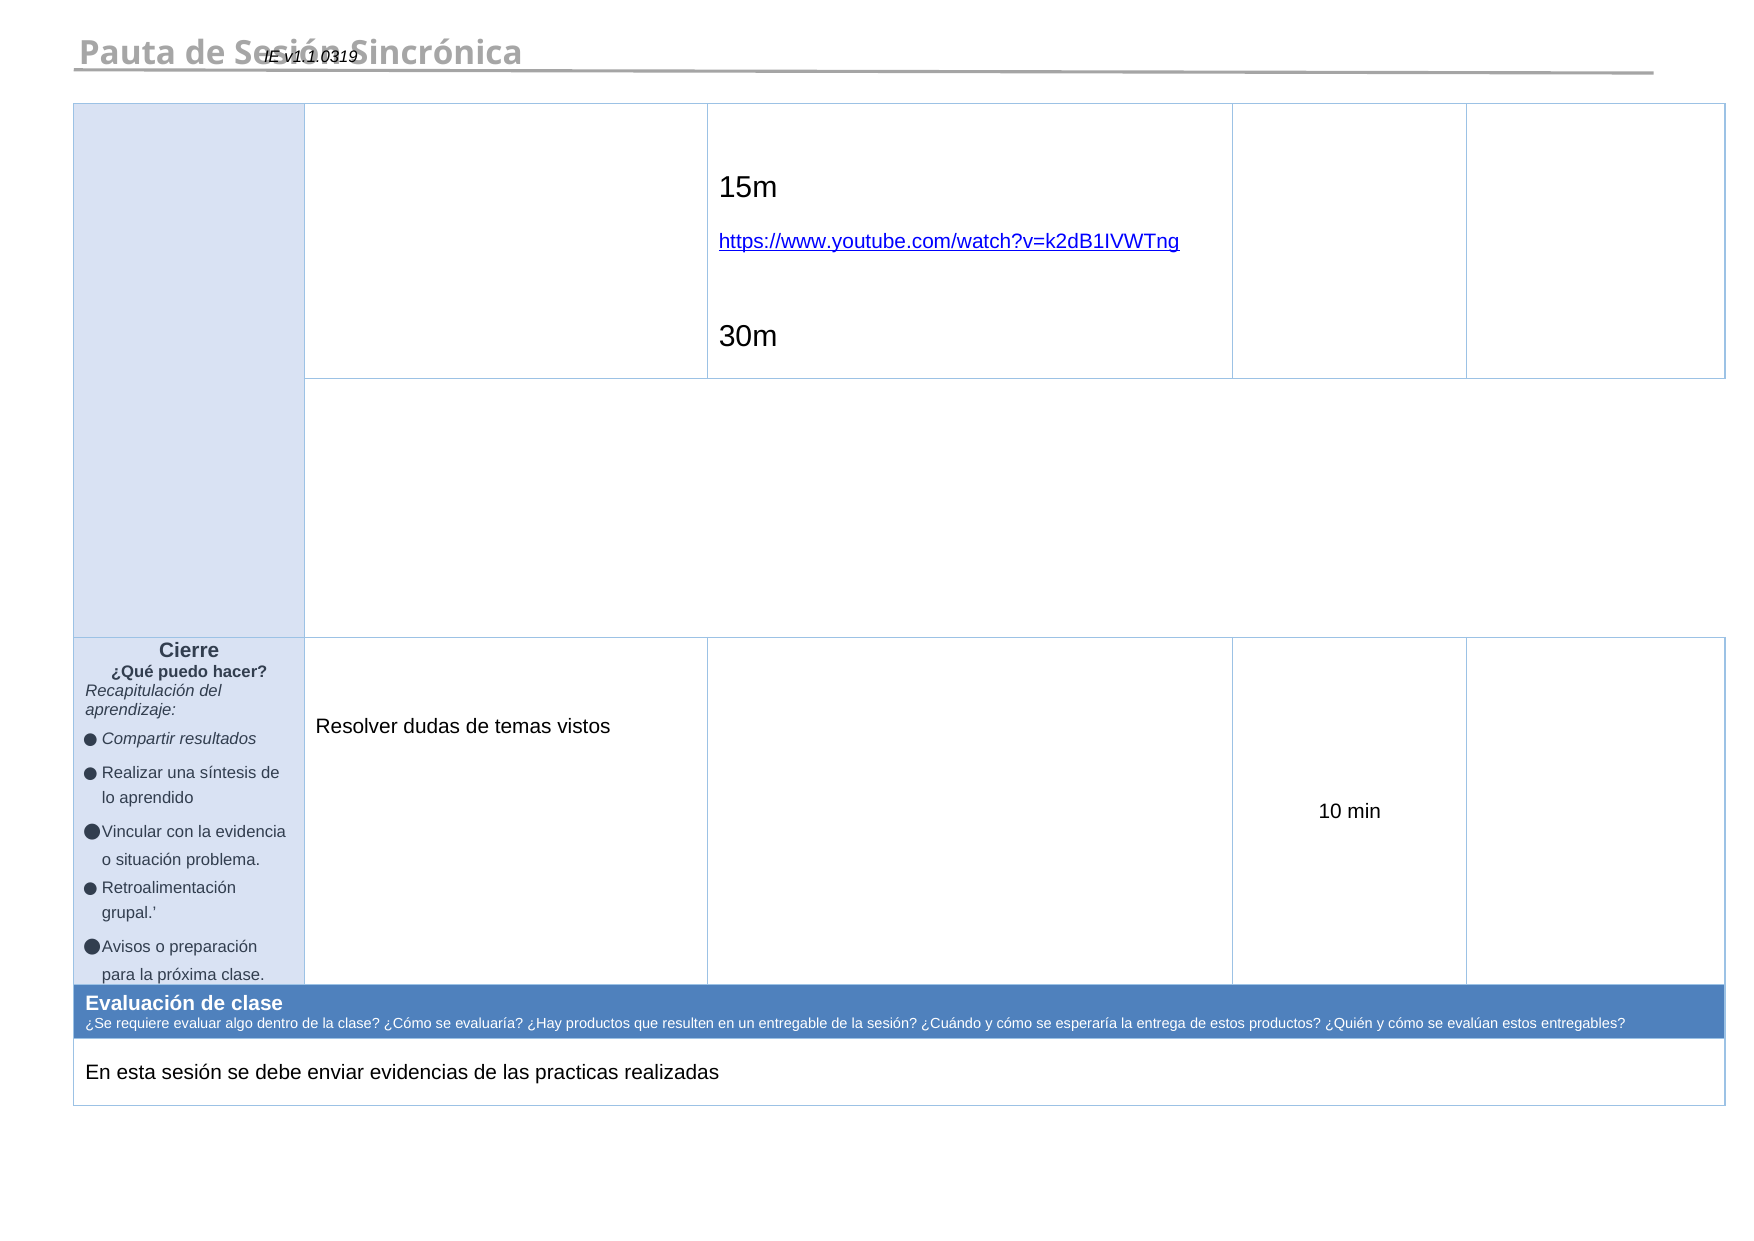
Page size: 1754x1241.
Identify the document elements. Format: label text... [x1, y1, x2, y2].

table_cell [1233, 104, 1466, 378]
table_cell [1467, 104, 1724, 378]
table_cell En esta sesión se debe enviar evidencias de las practicas realizadas [74, 1039, 1724, 1105]
table_cell [1467, 638, 1724, 984]
table_cell Resolver dudas de temas vistos [305, 638, 707, 984]
table_cell Evaluación de clase ¿Se requiere evaluar algo dentro de la clase? ¿Cómo se evaluaría? ¿Hay productos que resulten en un entregable de la sesión? ¿Cuándo y cómo se esperaría la entrega de estos productos? ¿Quién y cómo se evalúan estos entregables? [74, 985, 1724, 1038]
table_cell [305, 104, 707, 378]
table_cell Cierre ¿Qué puedo hacer? Recapitulación del aprendizaje: Compartir resultados Realizar una síntesis de lo aprendido Vincular con la evidencia o situación problema. Retroalimentación grupal.’ Avisos o preparación para la próxima clase. [74, 638, 304, 984]
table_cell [708, 104, 1232, 378]
table_cell 10 min [1233, 638, 1466, 984]
table_cell [708, 638, 1232, 984]
